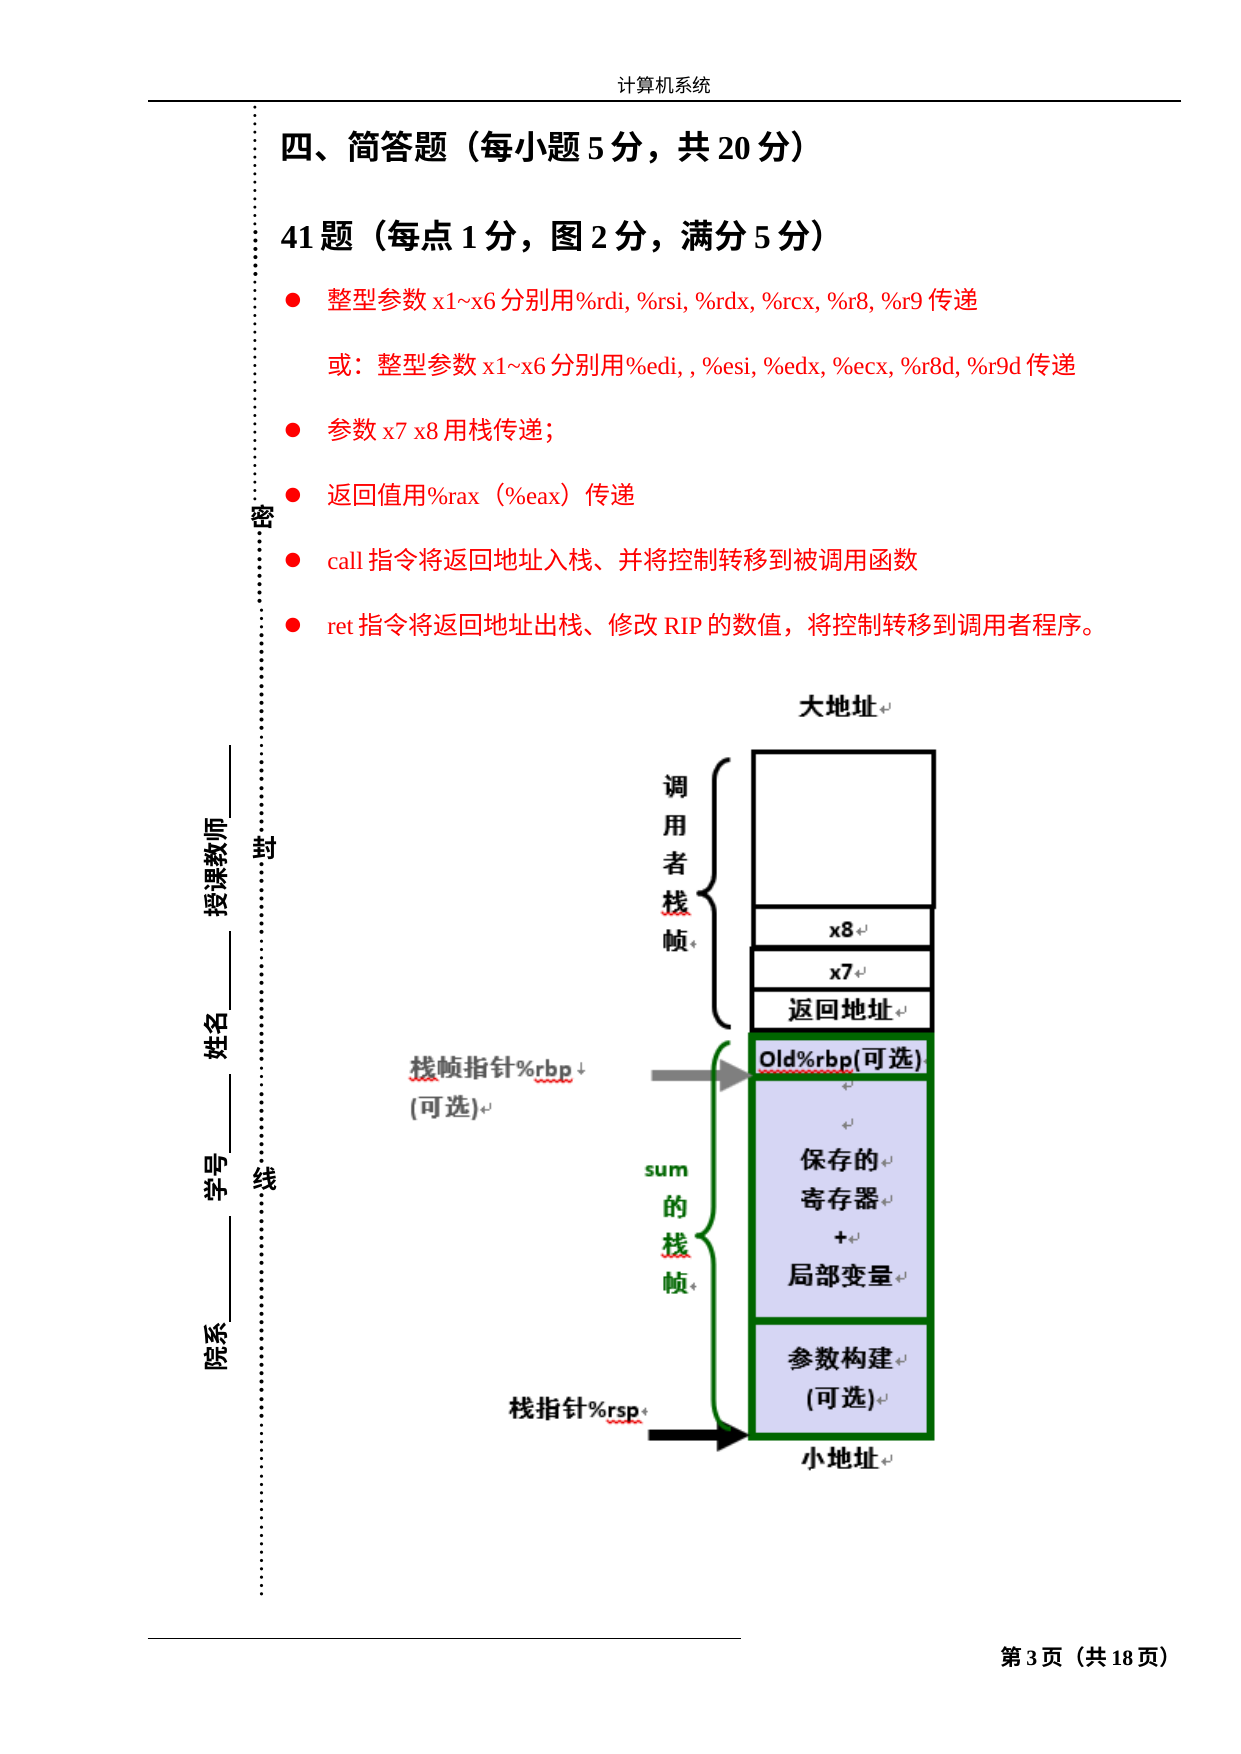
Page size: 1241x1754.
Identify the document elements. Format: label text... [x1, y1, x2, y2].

picture [377, 656, 952, 1494]
list 参数x7 x8用栈传递； [283, 396, 1181, 461]
text 四、简答题（每小题5分，共20分） [281, 112, 1181, 177]
text 或：整型参数x1~x6分别用%edi, , %esi, %edx, %ecx, %r8d, %r9d传递 [327, 331, 1181, 396]
list 整型参数x1~x6分别用%rdi, %rsi, %rdx, %rcx, %r8, %r9传递 [283, 266, 1181, 331]
text 41题（每点1分，图2分，满分5分） [281, 201, 1181, 266]
list call指令将返回地址入栈、并将控制转移到被调用函数 [283, 526, 1181, 591]
list ret指令将返回地址出栈、修改RIP的数值，将控制转移到调用者程序。 [283, 591, 1181, 656]
list 返回值用%rax（%eax）传递 [283, 461, 1181, 526]
